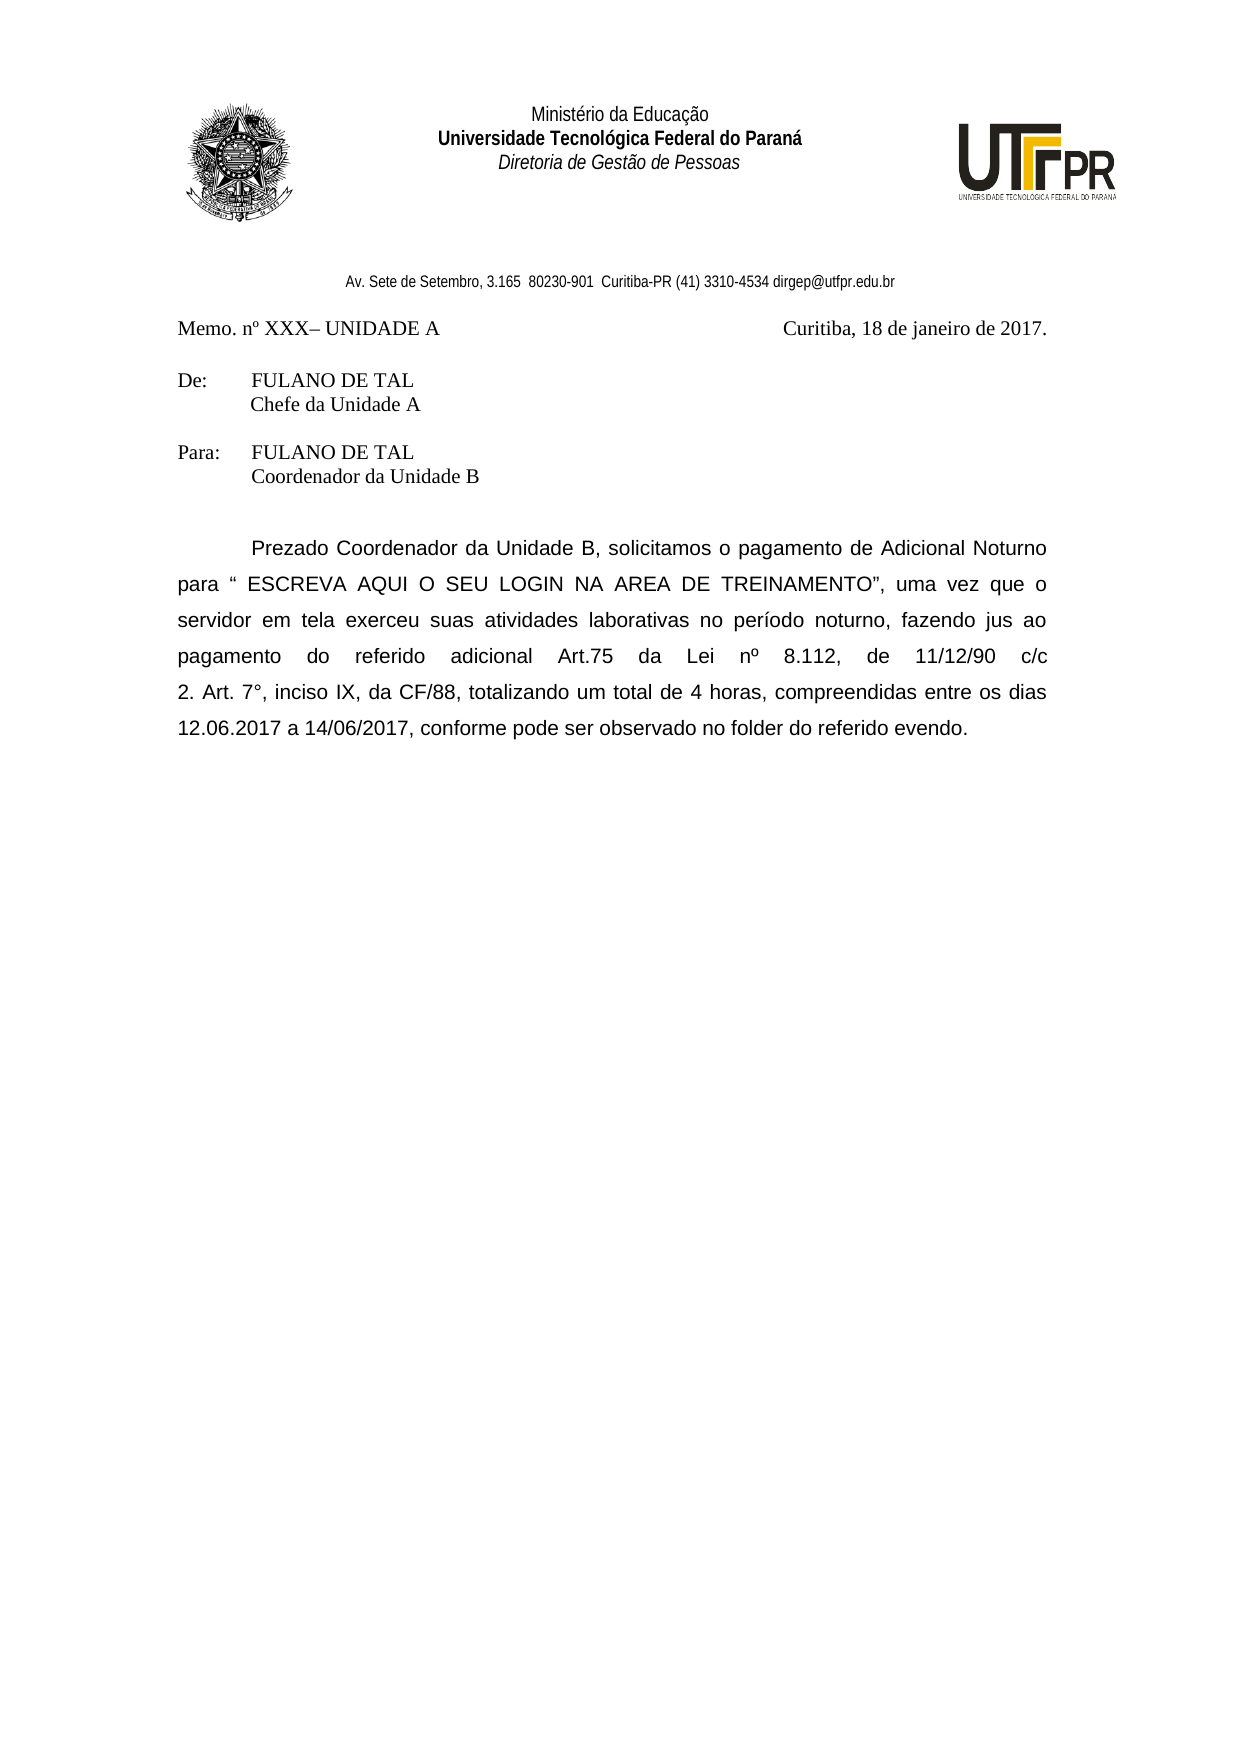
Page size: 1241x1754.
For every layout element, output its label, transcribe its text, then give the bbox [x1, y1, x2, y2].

picture [184, 101, 294, 223]
text Memo. nº XXX– UNIDADE A Curitiba, 18 de janeiro de 2017. [177, 316, 1063, 340]
text De: FULANO DE TAL [177, 367, 1063, 392]
text Prezado Coordenador da Unidade B, solicitamos o pagamento de Adicional Noturno para “ ESCREVA AQUI O SEU LOGIN NA AREA DE TREINAMENTO”, uma vez que o servidor em tela exerceu suas atividades laborativas no período noturno, fazendo jus ao pagamento do referido adicional Art.75 da Lei nº 8.112, de 11/12/90 c/c 2. Art. 7°, inciso IX, da CF/88, totalizando um total de 4 horas, compreendidas entre os dias 12.06.2017 a 14/06/2017, conforme pode ser observado no folder do referido evendo. [177, 536, 1048, 739]
text Coordenador da Unidade B [177, 464, 1063, 488]
text Para: FULANO DE TAL [177, 440, 1063, 464]
text Chefe da Unidade A [177, 392, 1063, 416]
